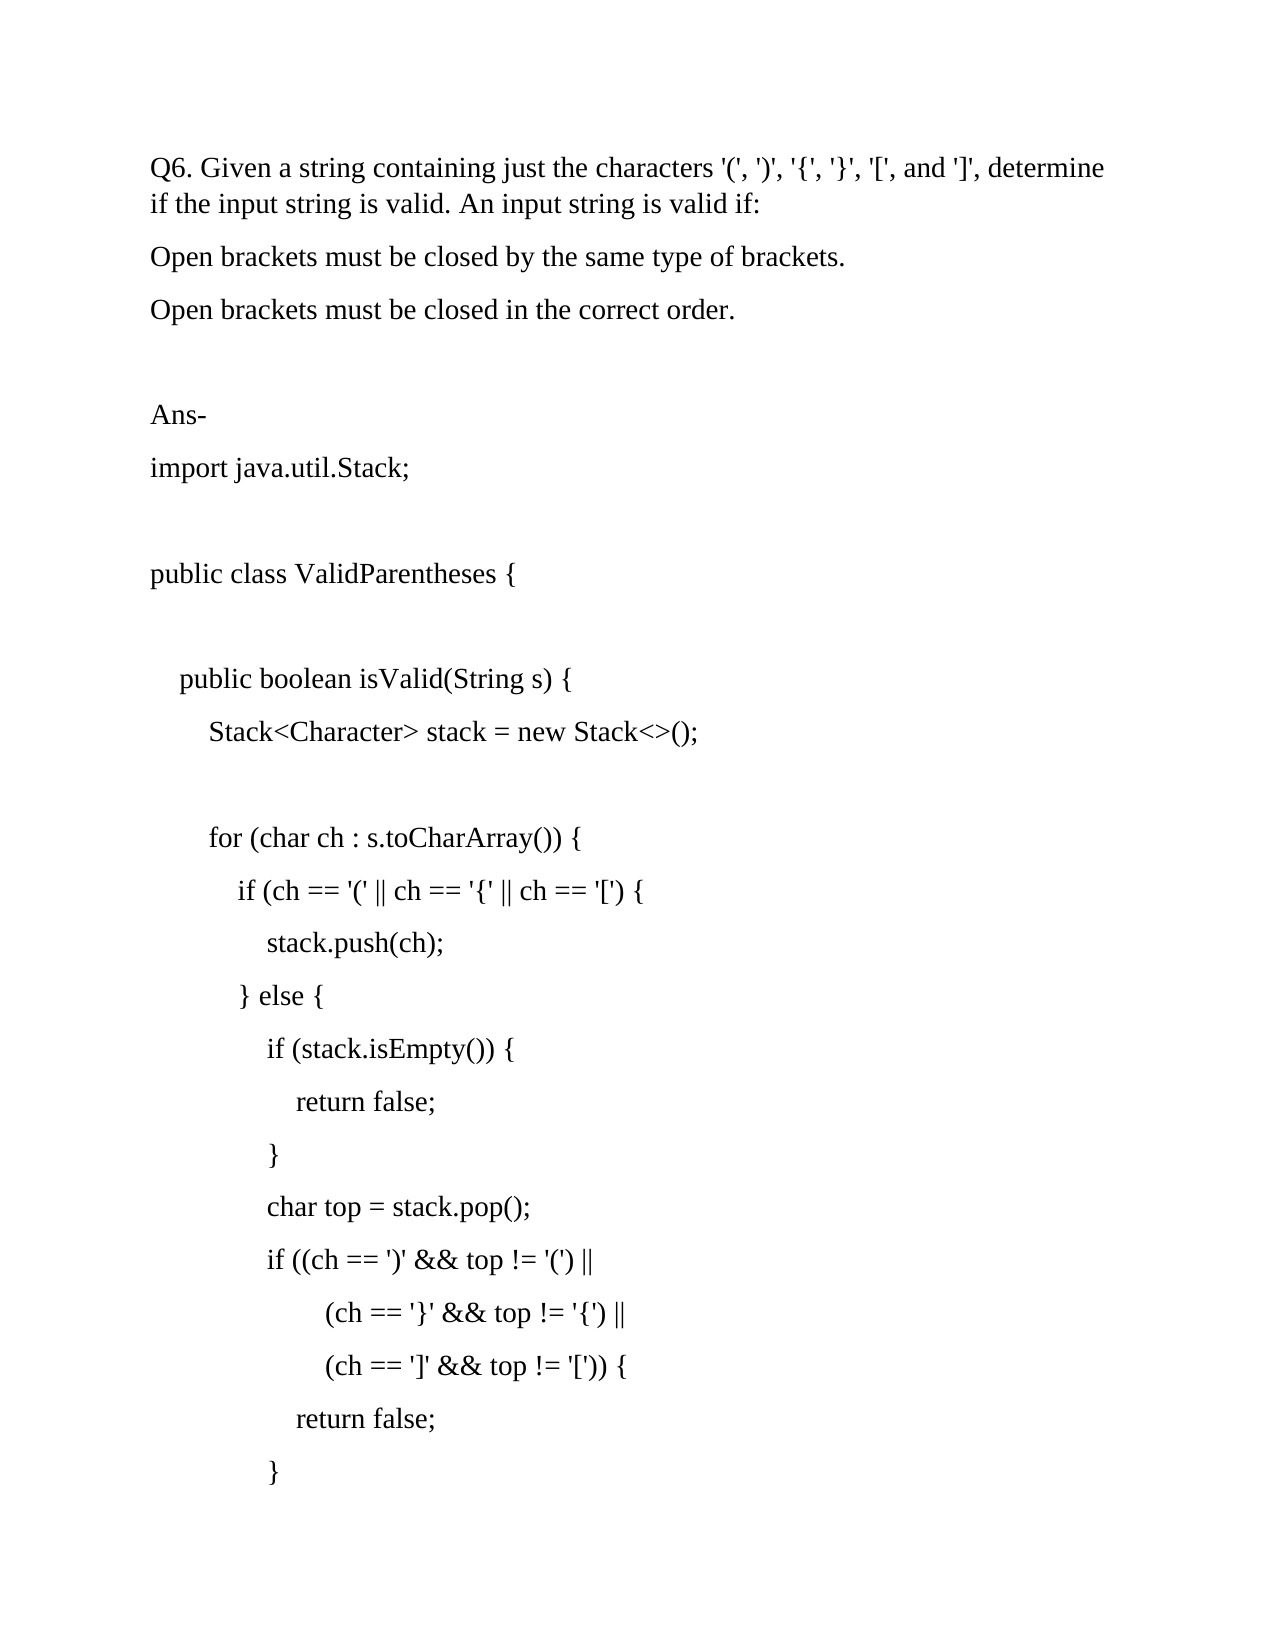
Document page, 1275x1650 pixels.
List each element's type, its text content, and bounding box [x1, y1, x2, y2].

text (ch == ']' && top != '[')) { [150, 1348, 1125, 1382]
text if (stack.isEmpty()) { [150, 1031, 1125, 1065]
text Open brackets must be closed in the correct order. [150, 292, 1125, 325]
text stack.push(ch); [150, 926, 1125, 959]
text Ans- [150, 397, 1125, 431]
text for (char ch : s.toCharArray()) { [150, 820, 1125, 853]
text Stack<Character> stack = new Stack<>(); [150, 714, 1125, 748]
text } else { [150, 978, 1125, 1012]
text import java.util.Stack; [150, 450, 1125, 484]
text char top = stack.pop(); [150, 1189, 1125, 1223]
text if ((ch == ')' && top != '(') || [150, 1242, 1125, 1276]
text Q6. Given a string containing just the characters '(', ')', '{', '}', '[', and ']', determine if the input string is valid. An input string is valid if: [150, 150, 1125, 220]
text return false; [150, 1084, 1125, 1117]
text } [150, 1454, 1125, 1487]
text if (ch == '(' || ch == '{' || ch == '[') { [150, 873, 1125, 906]
text (ch == '}' && top != '{') || [150, 1295, 1125, 1329]
text public class ValidParentheses { [150, 556, 1125, 589]
text } [150, 1137, 1125, 1170]
text return false; [150, 1401, 1125, 1434]
text public boolean isValid(String s) { [150, 661, 1125, 695]
text Open brackets must be closed by the same type of brackets. [150, 239, 1125, 272]
